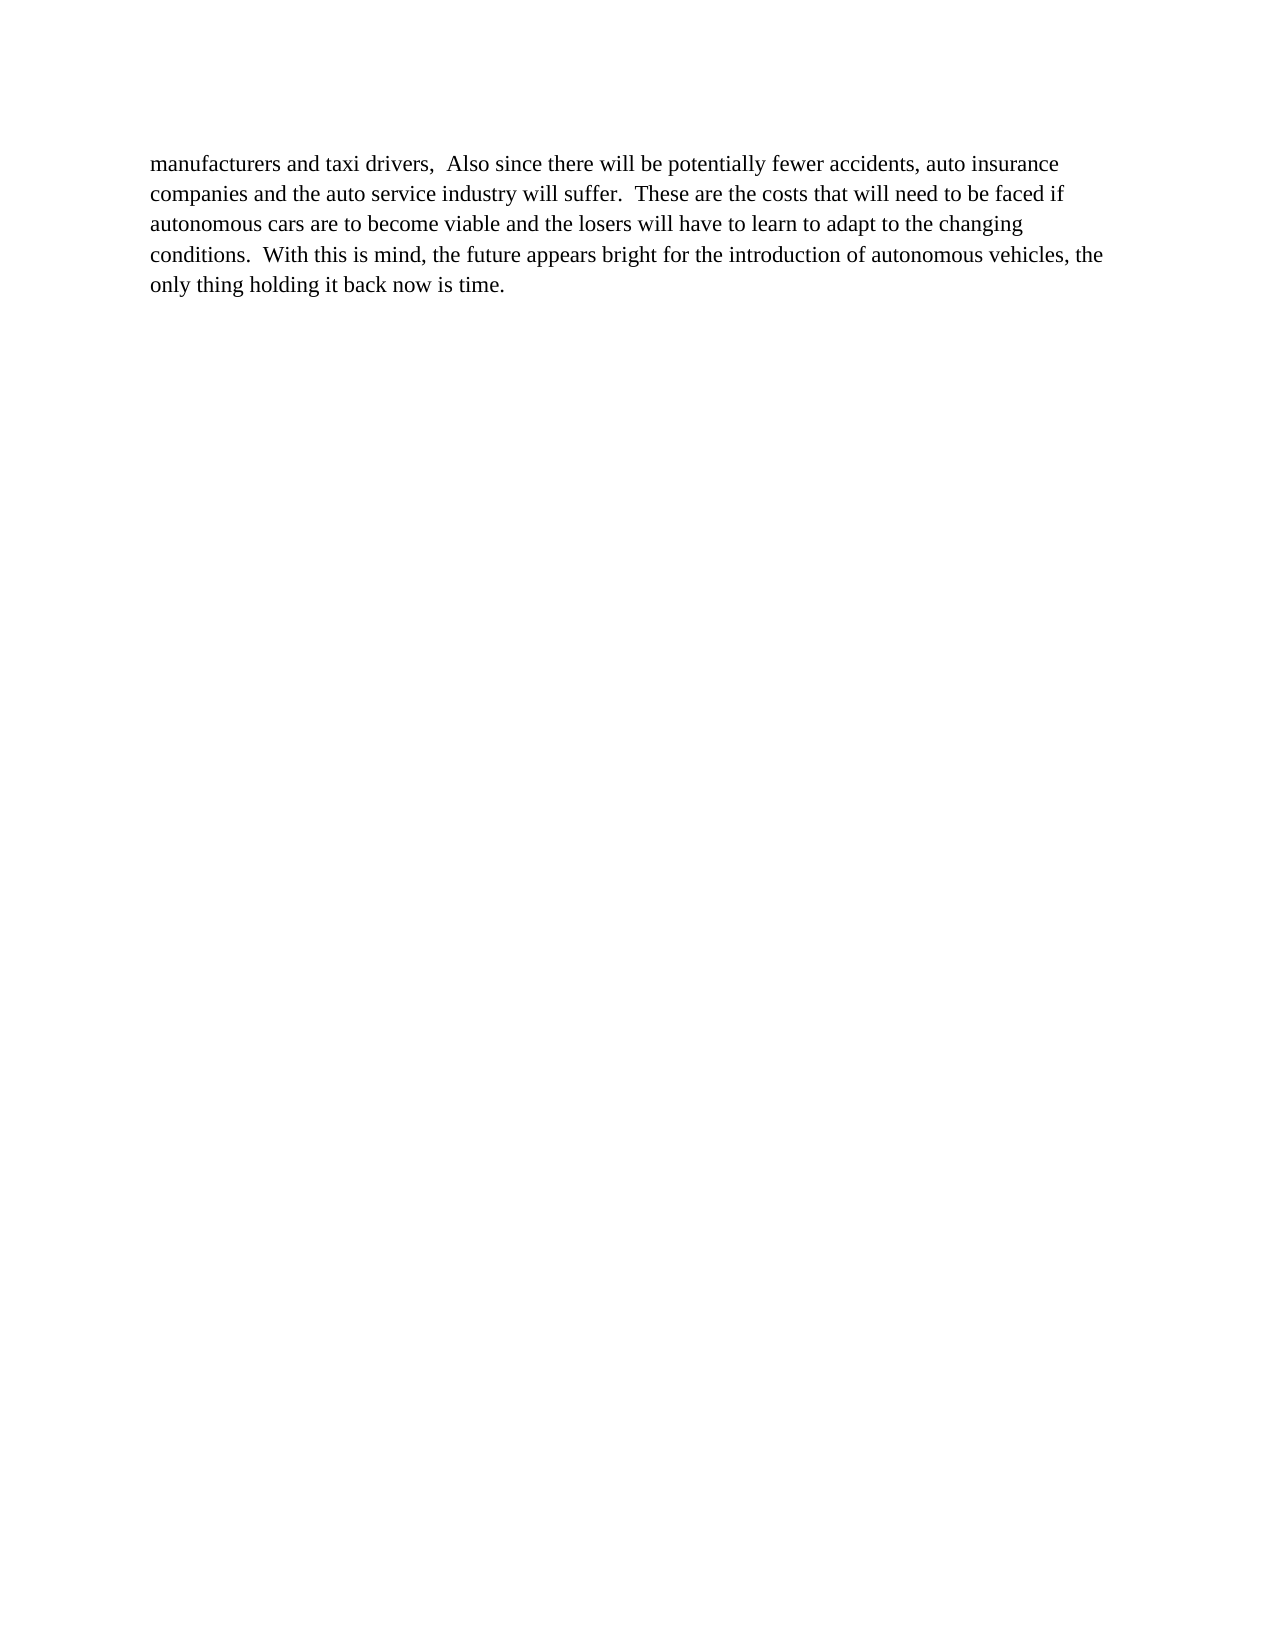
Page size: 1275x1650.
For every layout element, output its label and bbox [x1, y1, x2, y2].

text [150, 150, 1125, 297]
